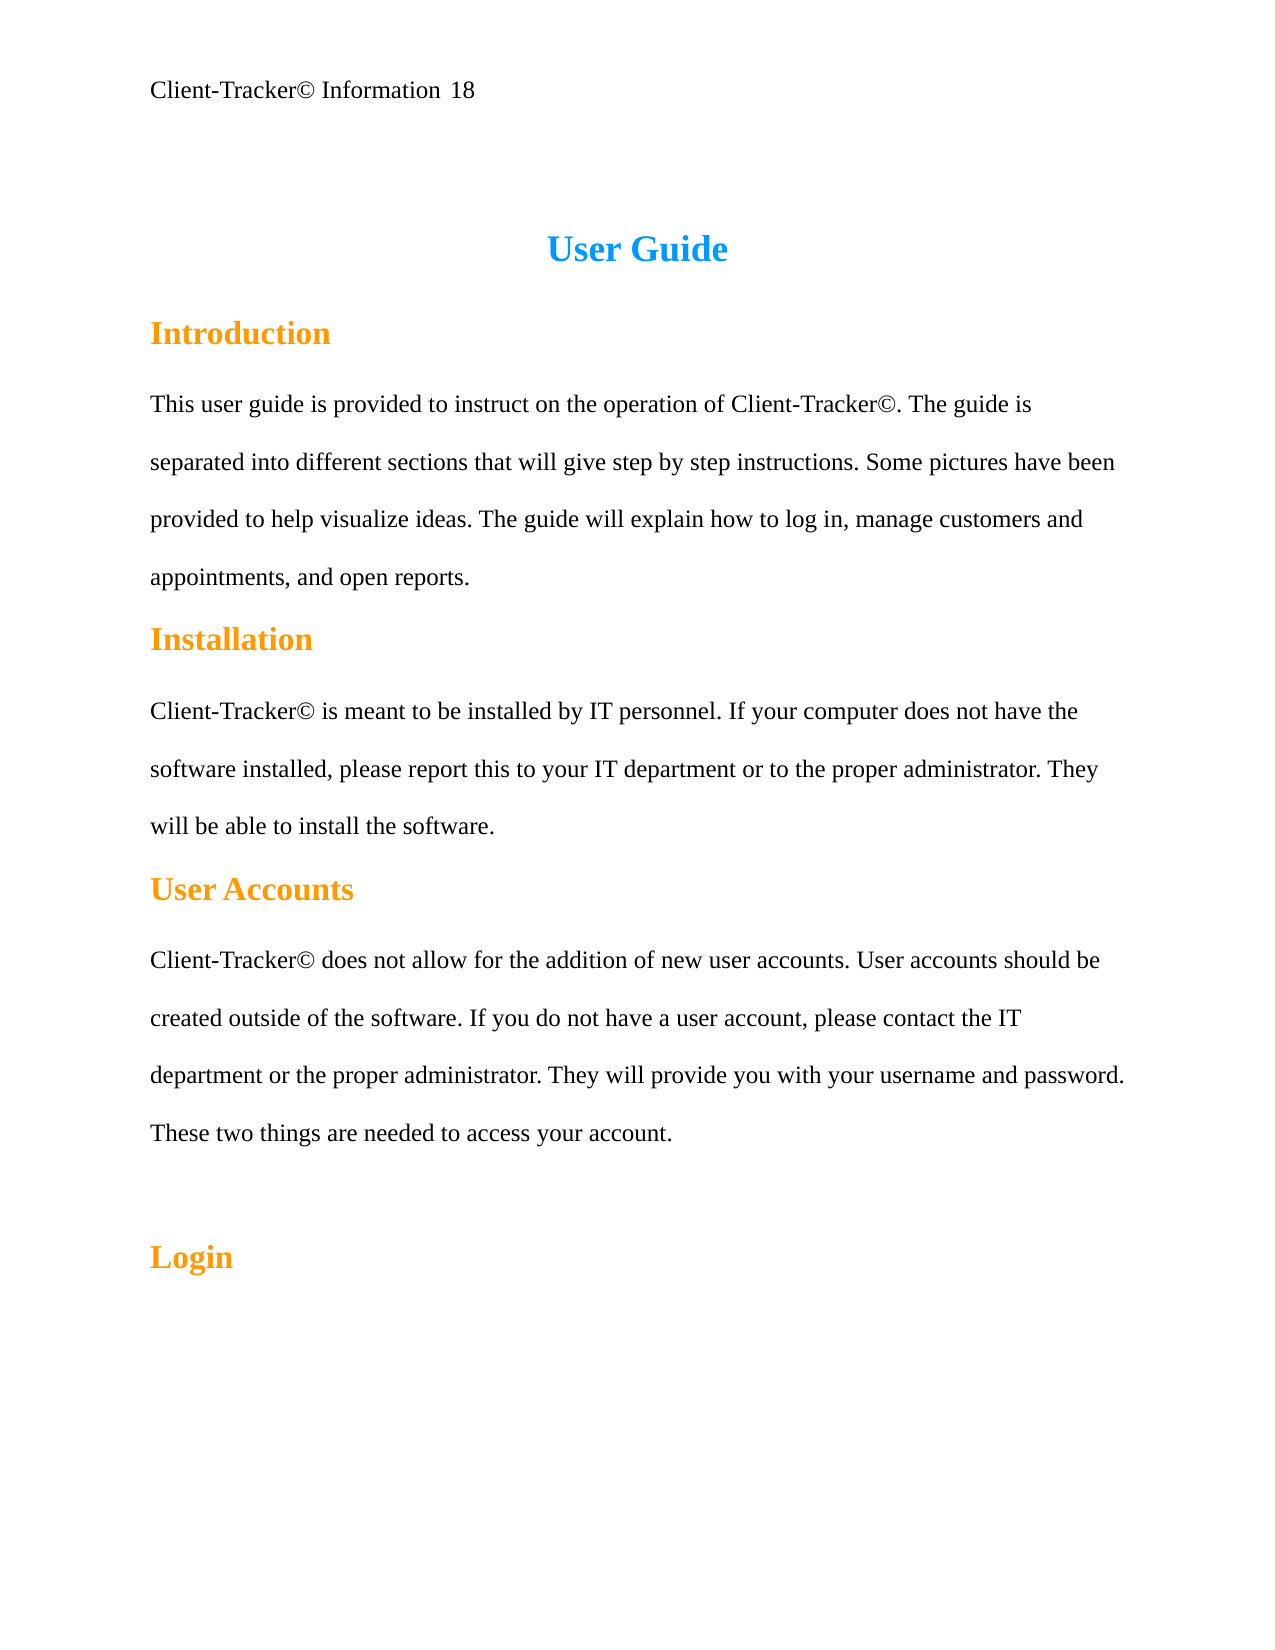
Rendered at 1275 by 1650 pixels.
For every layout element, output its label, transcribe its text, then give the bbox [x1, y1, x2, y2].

subtitle User Accounts [150, 869, 1125, 907]
subtitle Installation [150, 619, 1125, 658]
text This user guide is provided to instruct on the operation of Client-Tracker©. The guide is separated into different sections that will give step by step instructions. Some pictures have been provided to help visualize ideas. The guide will explain how to log in, manage customers and appointments, and open reports. [150, 389, 1125, 591]
subtitle Login [150, 1238, 1125, 1276]
subtitle Introduction [150, 313, 1125, 351]
subtitle User Guide [150, 227, 1125, 270]
text Client-Tracker© does not allow for the addition of new user accounts. User accounts should be created outside of the software. If you do not have a user account, please contact the IT department or the proper administrator. They will provide you with your username and password. These two things are needed to access your account. [150, 945, 1125, 1147]
text Client-Tracker© is meant to be installed by IT personnel. If your computer does not have the software installed, please report this to your IT department or to the proper administrator. They will be able to install the software. [150, 696, 1125, 840]
